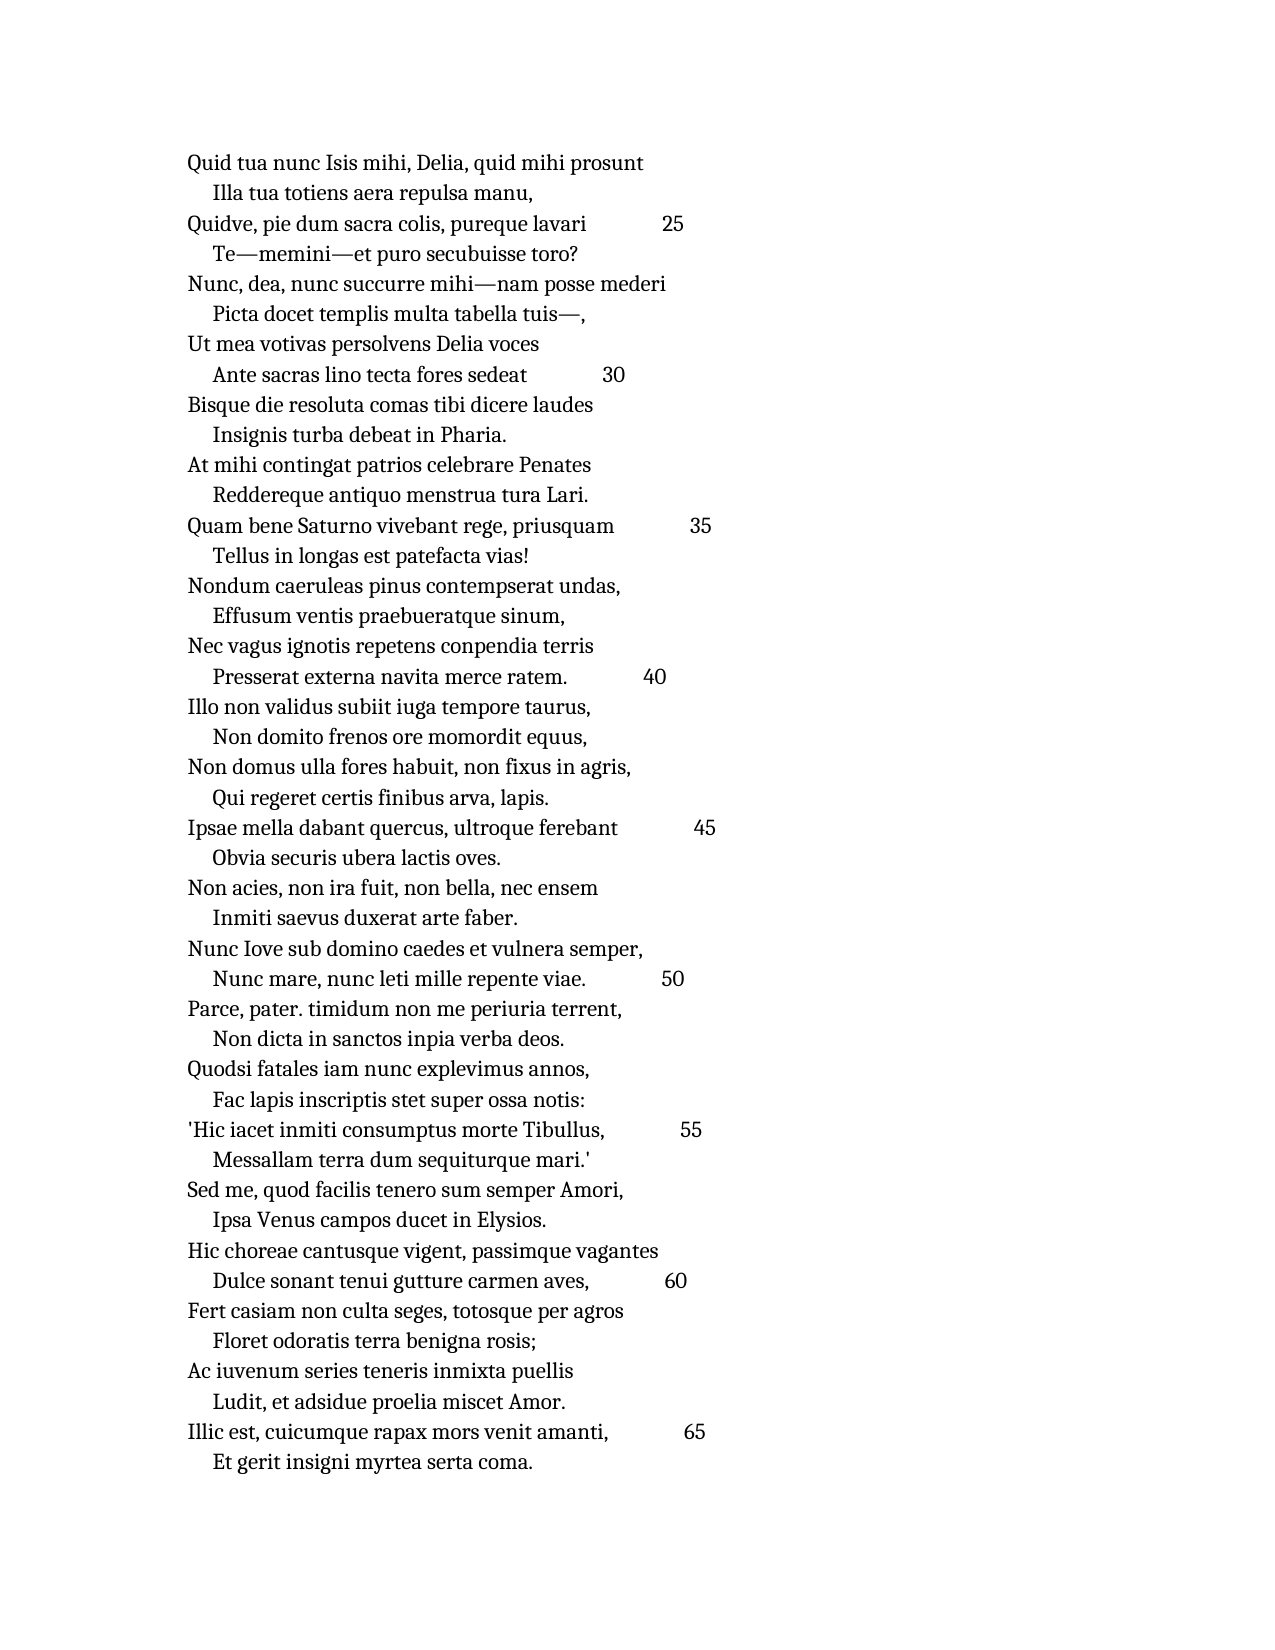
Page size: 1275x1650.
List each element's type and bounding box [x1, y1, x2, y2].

text [187, 150, 1087, 1475]
